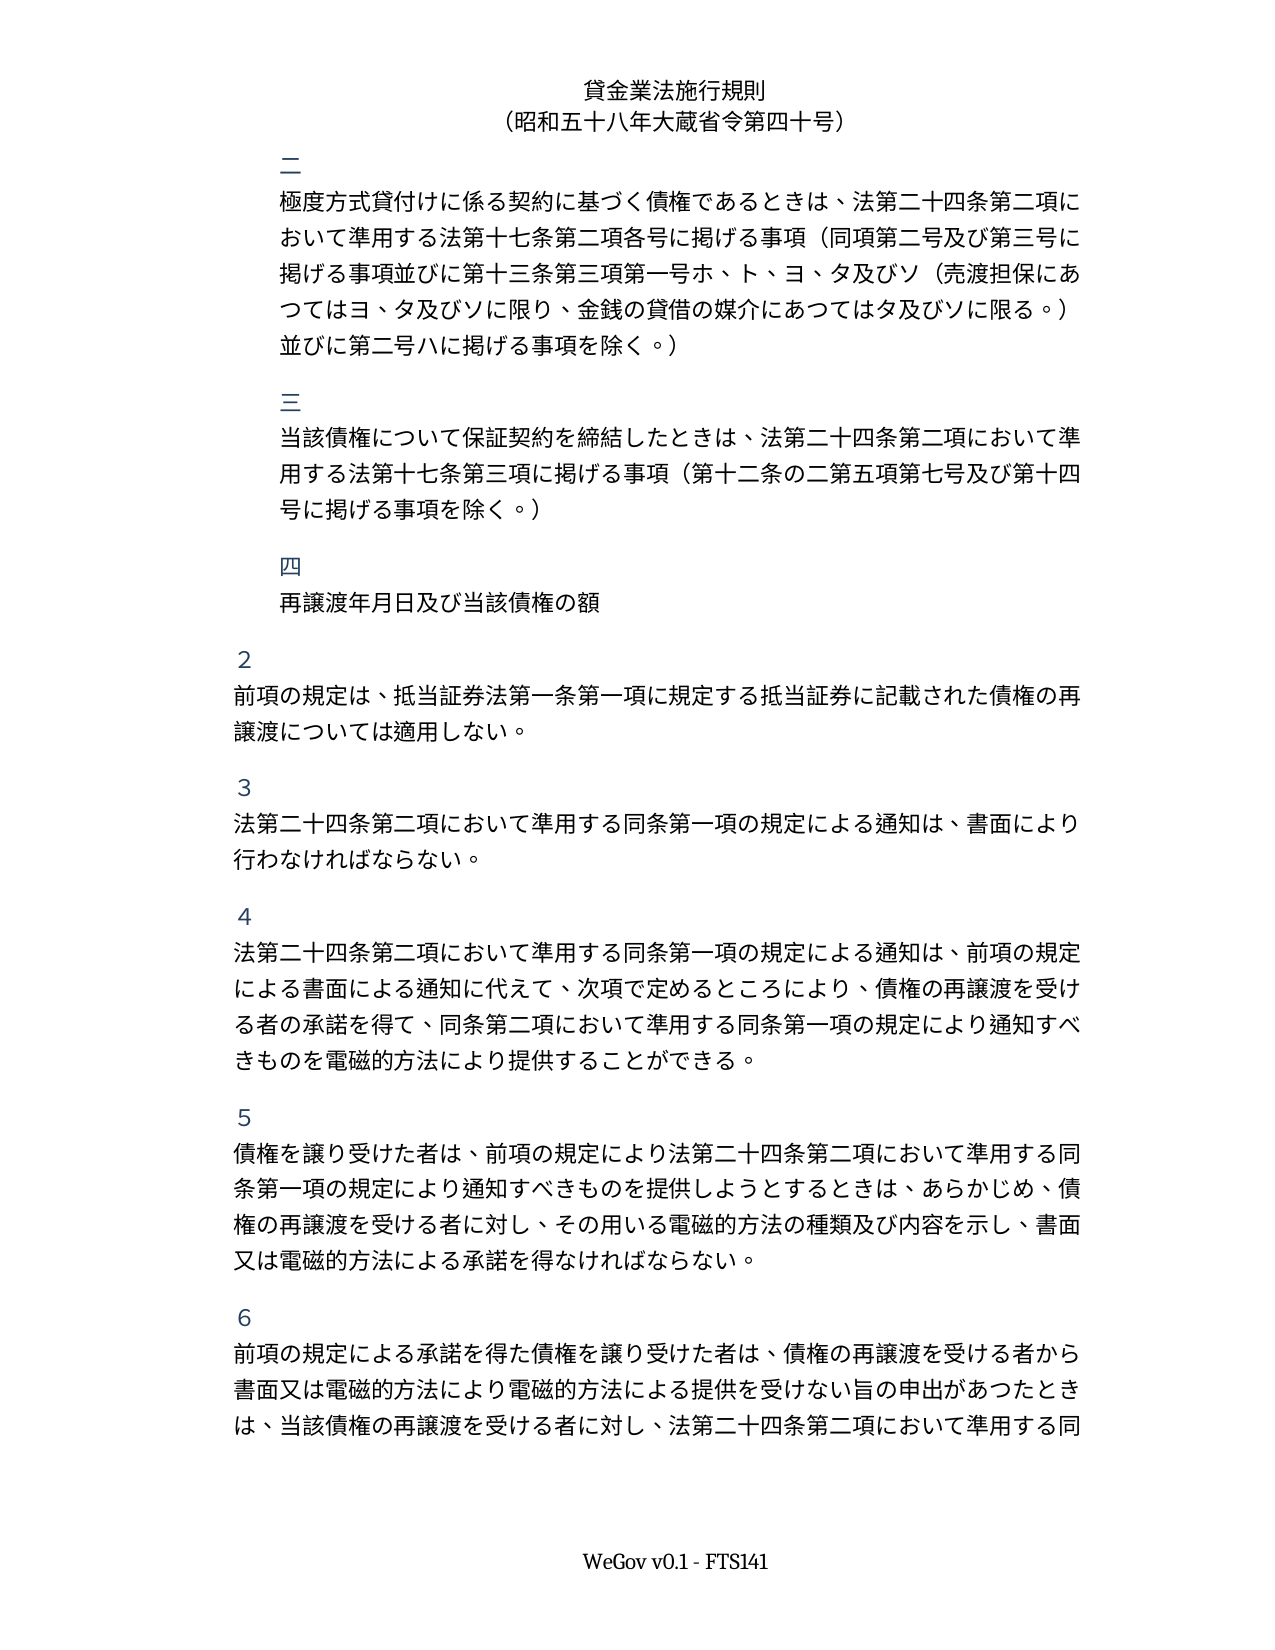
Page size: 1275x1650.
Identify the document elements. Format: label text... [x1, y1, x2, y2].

text 前項の規定は、抵当証券法第一条第一項に規定する抵当証券に記載された債権の再譲渡については適用しない。 [233, 680, 1087, 747]
subtitle ５ [233, 1102, 1087, 1133]
subtitle ６ [233, 1302, 1087, 1333]
text 当該債権について保証契約を締結したときは、法第二十四条第二項において準用する法第十七条第三項に掲げる事項（第十二条の二第五項第七号及び第十四号に掲げる事項を除く。） [279, 422, 1087, 526]
text 再譲渡年月日及び当該債権の額 [279, 587, 1087, 618]
text 前項の規定による承諾を得た債権を譲り受けた者は、債権の再譲渡を受ける者から書面又は電磁的方法により電磁的方法による提供を受けない旨の申出があつたときは、当該債権の再譲渡を受ける者に対し、法第二十四条第二項において準用する同条第一項の規定により通知すべきものの提供を電磁的方法によつてしてはならない。 [233, 1338, 1087, 1441]
text 極度方式貸付けに係る契約に基づく債権であるときは、法第二十四条第二項において準用する法第十七条第二項各号に掲げる事項（同項第二号及び第三号に掲げる事項並びに第十三条第三項第一号ホ、ト、ヨ、タ及びソ（売渡担保にあつてはヨ、タ及びソに限り、金銭の貸借の媒介にあつてはタ及びソに限る。）並びに第二号ハに掲げる事項を除く。） [279, 186, 1087, 361]
text 法第二十四条第二項において準用する同条第一項の規定による通知は、前項の規定による書面による通知に代えて、次項で定めるところにより、債権の再譲渡を受ける者の承諾を得て、同条第二項において準用する同条第一項の規定により通知すべきものを電磁的方法により提供することができる。 [233, 937, 1087, 1076]
subtitle 三 [279, 386, 1087, 418]
subtitle ４ [233, 901, 1087, 932]
subtitle ３ [233, 772, 1087, 804]
subtitle 二 [279, 150, 1087, 181]
subtitle ２ [233, 644, 1087, 675]
subtitle 四 [279, 551, 1087, 582]
text 法第二十四条第二項において準用する同条第一項の規定による通知は、書面により行わなければならない。 [233, 808, 1087, 876]
text 債権を譲り受けた者は、前項の規定により法第二十四条第二項において準用する同条第一項の規定により通知すべきものを提供しようとするときは、あらかじめ、債権の再譲渡を受ける者に対し、その用いる電磁的方法の種類及び内容を示し、書面又は電磁的方法による承諾を得なければならない。 [233, 1137, 1087, 1277]
